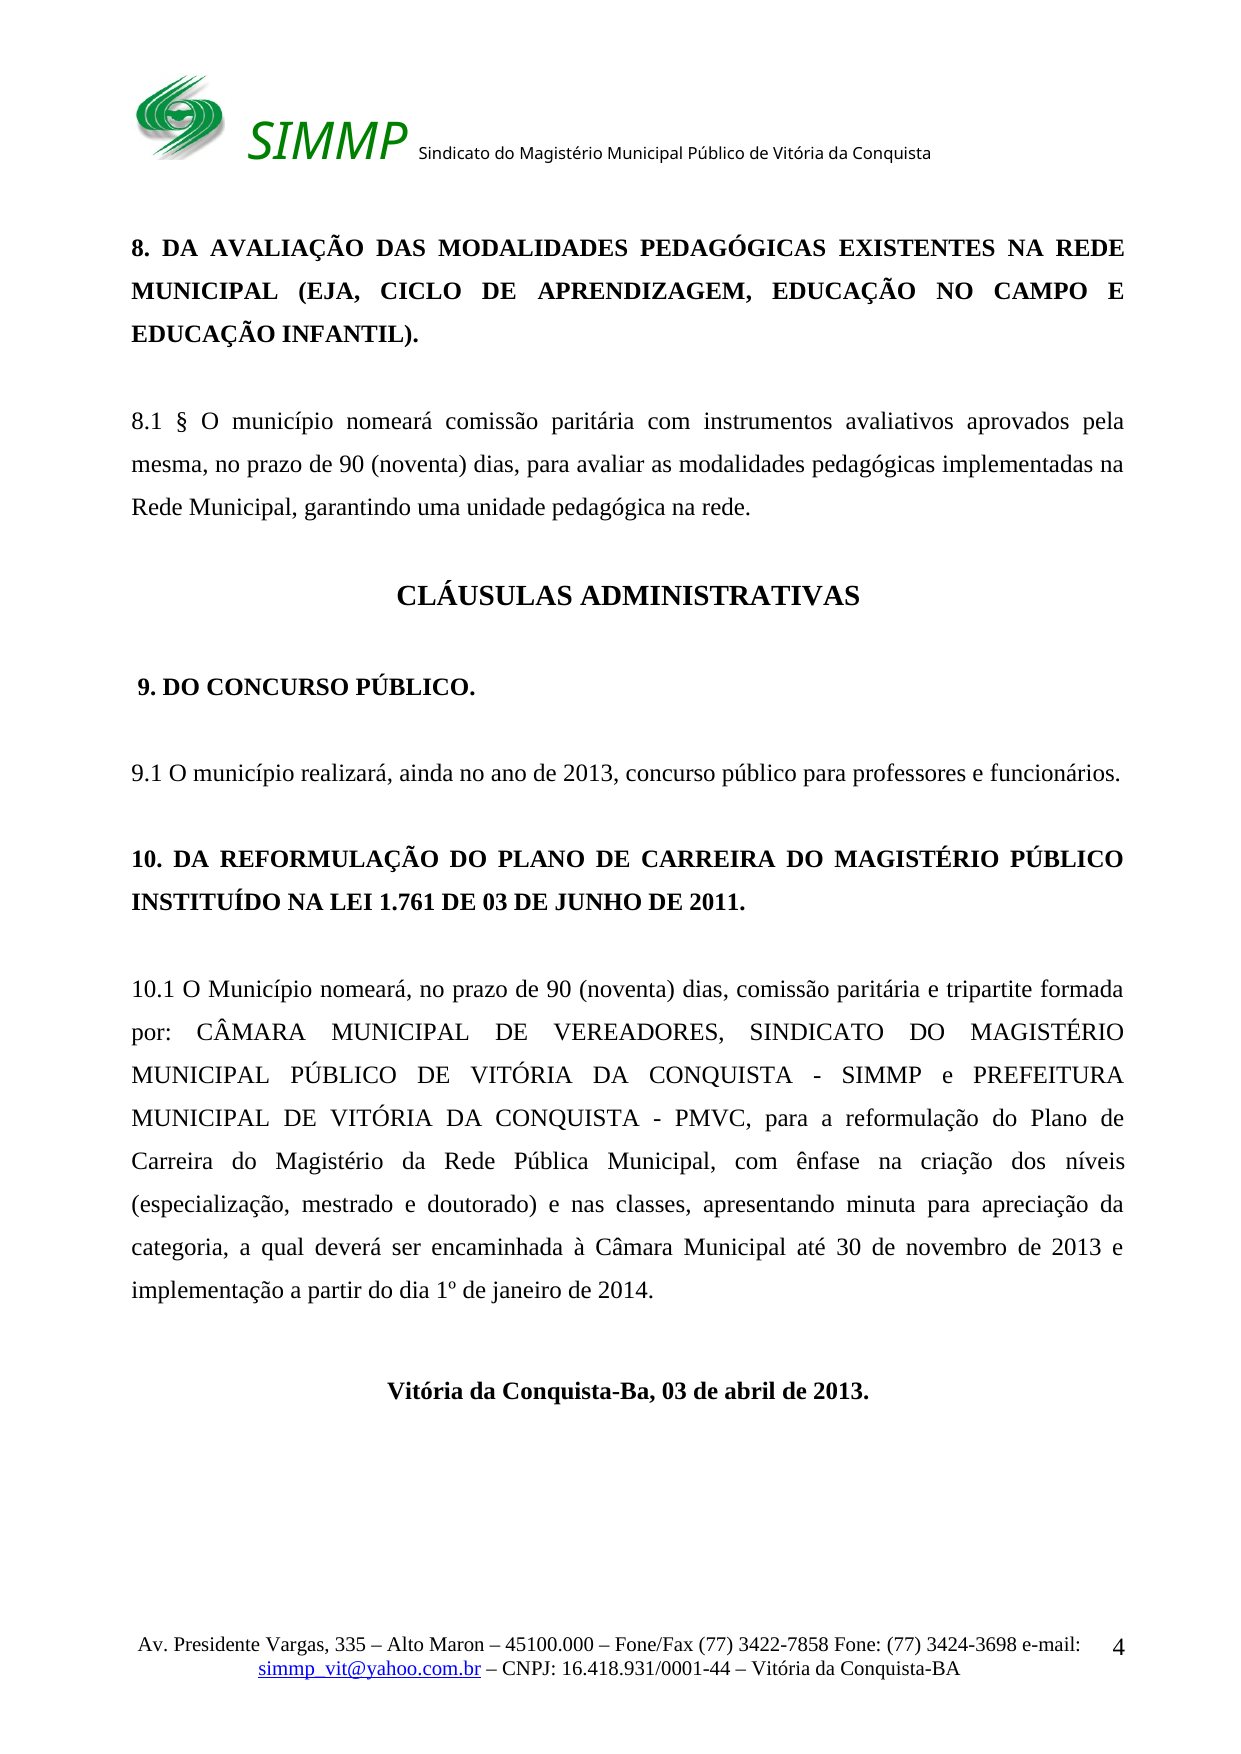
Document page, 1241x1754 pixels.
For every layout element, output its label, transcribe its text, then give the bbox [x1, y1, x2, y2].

text 8.1 § O município nomeará comissão paritária com instrumentos avaliativos aprovados pela mesma, no prazo de 90 (noventa) dias, para avaliar as modalidades pedagógicas implementadas na Rede Municipal, garantindo uma unidade pedagógica na rede. [131, 406, 1125, 521]
picture [131, 73, 225, 160]
text CLÁUSULAS ADMINISTRATIVAS [131, 578, 1125, 612]
text 9. DO CONCURSO PÚBLICO. [131, 672, 1125, 701]
text 10.1 O Município nomeará, no prazo de 90 (noventa) dias, comissão paritária e tripartite formada por: CÂMARA MUNICIPAL DE VEREADORES, SINDICATO DO MAGISTÉRIO MUNICIPAL PÚBLICO DE VITÓRIA DA CONQUISTA - SIMMP e PREFEITURA MUNICIPAL DE VITÓRIA DA CONQUISTA - PMVC, para a reformulação do Plano de Carreira do Magistério da Rede Pública Municipal, com ênfase na criação dos níveis (especialização, mestrado e doutorado) e nas classes, apresentando minuta para apreciação da categoria, a qual deverá ser encaminhada à Câmara Municipal até 30 de novembro de 2013 e implementação a partir do dia 1º de janeiro de 2014. [131, 974, 1125, 1304]
text 8. DA AVALIAÇÃO DAS MODALIDADES PEDAGÓGICAS existentes NA REDE MUNICIPAL (EJA, CICLO DE aprendizagem, EDUCAÇÃO NO CAMPO E EDUCAÇÃO INFANTIL). [131, 233, 1125, 348]
text 9.1 O município realizará, ainda no ano de 2013, concurso público para professores e funcionários. [131, 758, 1125, 787]
text 10. DA REFORMULAÇÃO DO PLANO DE CARREIRA DO MAGISTÉRIO PÚBLICO INSTITUÍDO NA LEI 1.761 DE 03 DE JUNHO DE 2011. [131, 844, 1125, 916]
text Vitória da Conquista-Ba, 03 de abril de 2013. [131, 1376, 1125, 1405]
